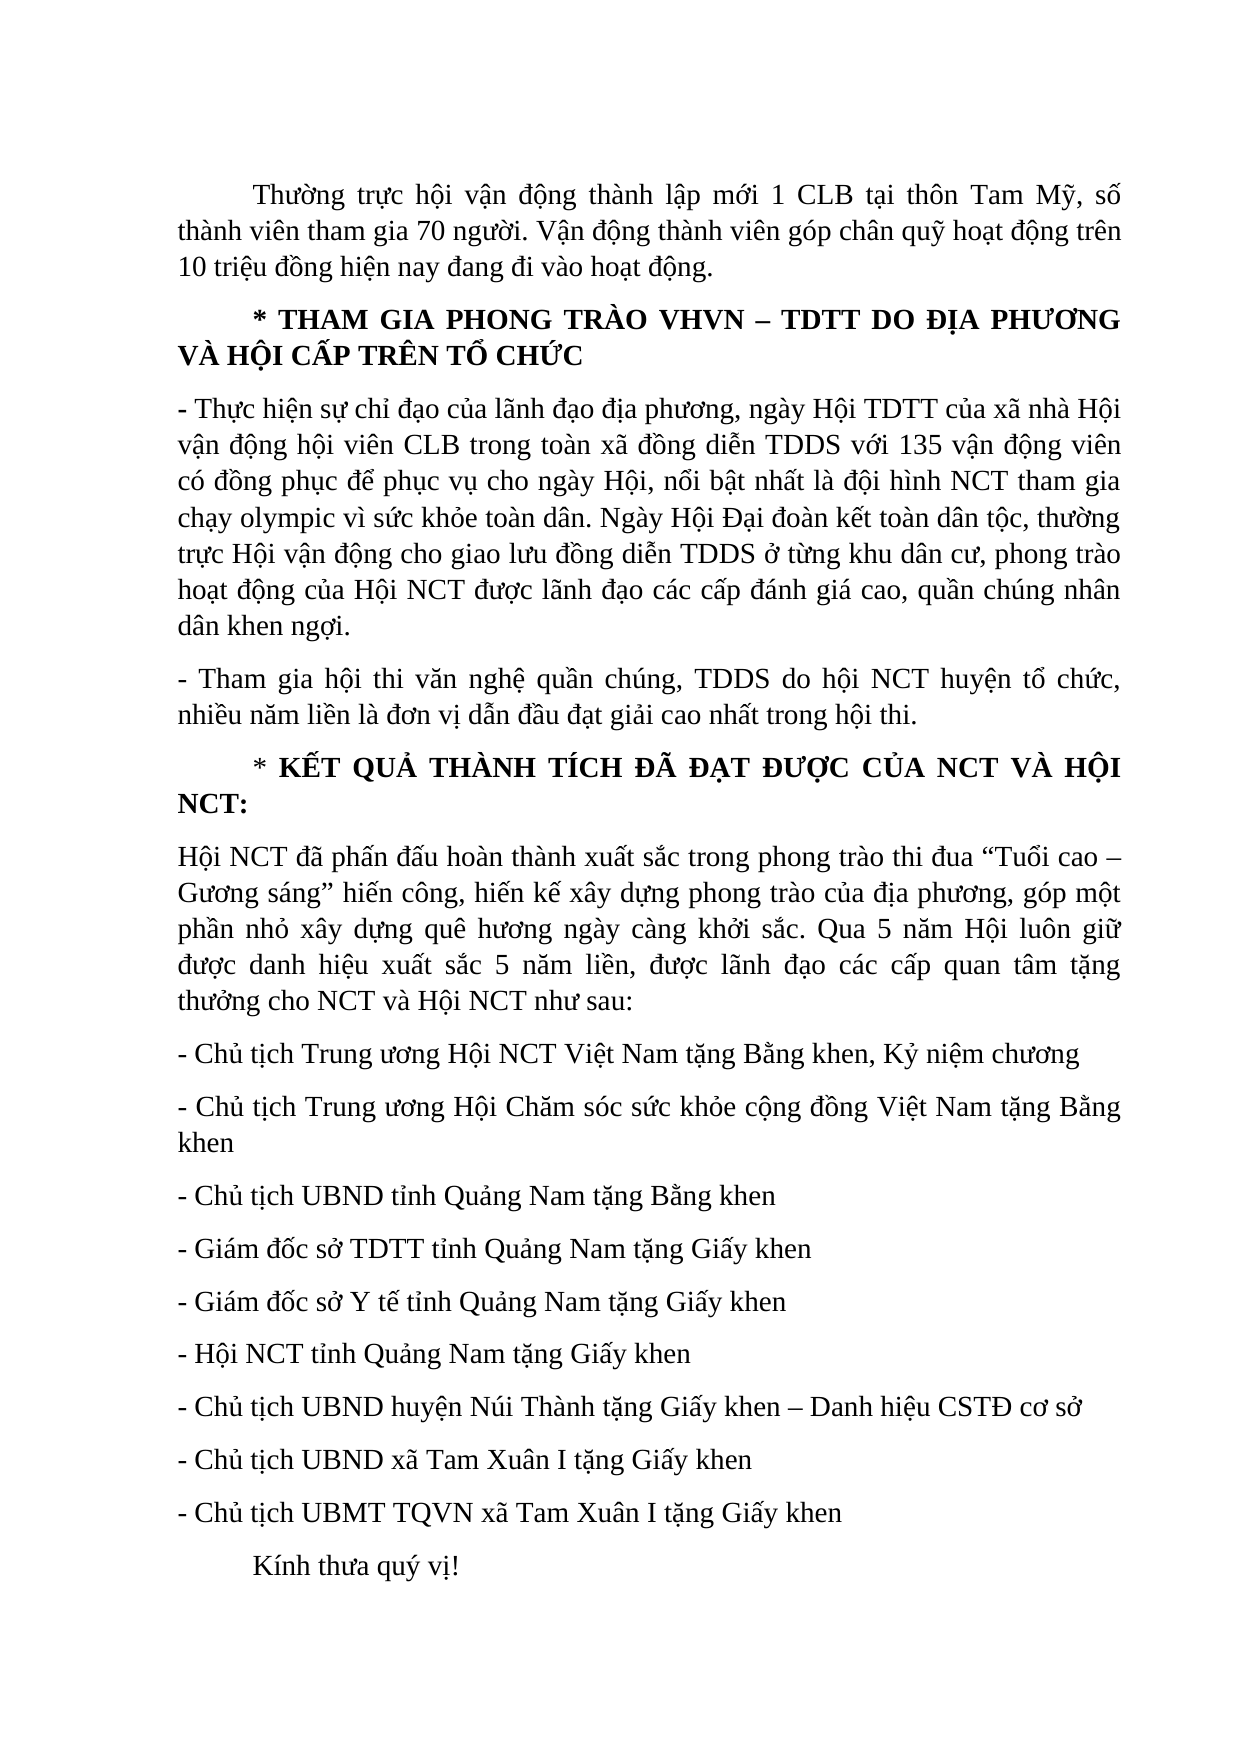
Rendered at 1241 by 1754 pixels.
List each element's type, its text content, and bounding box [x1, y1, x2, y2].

text - Thực hiện sự chỉ đạo của lãnh đạo địa phương, ngày Hội TDTT của xã nhà Hội vận động hội viên CLB trong toàn xã đồng diễn TDDS với 135 vận động viên có đồng phục để phục vụ cho ngày Hội, nổi bật nhất là đội hình NCT tham gia chạy olympic vì sức khỏe toàn dân. Ngày Hội Đại đoàn kết toàn dân tộc, thường trực Hội vận động cho giao lưu đồng diễn TDDS ở từng khu dân cư, phong trào hoạt động của Hội NCT được lãnh đạo các cấp đánh giá cao, quần chúng nhân dân khen ngợi. [177, 391, 1122, 642]
text - Chủ tịch UBND tỉnh Quảng Nam tặng Bằng khen [177, 1178, 1122, 1212]
text Thường trực hội vận động thành lập mới 1 CLB tại thôn Tam Mỹ, số thành viên tham gia 70 người. Vận động thành viên góp chân quỹ hoạt động trên 10 triệu đồng hiện nay đang đi vào hoạt động. [177, 177, 1122, 283]
text - Giám đốc sở TDTT tỉnh Quảng Nam tặng Giấy khen [177, 1231, 1122, 1264]
text - Chủ tịch Trung ương Hội NCT Việt Nam tặng Bằng khen, Kỷ niệm chương [177, 1036, 1122, 1070]
text * THAM GIA PHONG TRÀO VHVN – TDTT DO ĐỊA PHƯƠNG VÀ HỘI CẤP TRÊN TỔ CHỨC [177, 302, 1122, 372]
text - Hội NCT tỉnh Quảng Nam tặng Giấy khen [177, 1336, 1122, 1370]
text - Tham gia hội thi văn nghệ quần chúng, TDDS do hội NCT huyện tổ chức, nhiều năm liền là đơn vị dẫn đầu đạt giải cao nhất trong hội thi. [177, 661, 1122, 731]
text - Chủ tịch Trung ương Hội Chăm sóc sức khỏe cộng đồng Việt Nam tặng Bằng khen [177, 1089, 1122, 1159]
text * KẾT QUẢ THÀNH TÍCH ĐÃ ĐẠT ĐƯỢC CỦA NCT VÀ HỘI NCT: [177, 750, 1122, 819]
text - Chủ tịch UBMT TQVN xã Tam Xuân I tặng Giấy khen [177, 1495, 1122, 1528]
text - Chủ tịch UBND huyện Núi Thành tặng Giấy khen – Danh hiệu CSTĐ cơ sở [177, 1389, 1122, 1423]
text Hội NCT đã phấn đấu hoàn thành xuất sắc trong phong trào thi đua “Tuổi cao – Gương sáng” hiến công, hiến kế xây dựng phong trào của địa phương, góp một phần nhỏ xây dựng quê hương ngày càng khởi sắc. Qua 5 năm Hội luôn giữ được danh hiệu xuất sắc 5 năm liền, được lãnh đạo các cấp quan tâm tặng thưởng cho NCT và Hội NCT như sau: [177, 839, 1122, 1017]
text - Chủ tịch UBND xã Tam Xuân I tặng Giấy khen [177, 1442, 1122, 1476]
text Kính thưa quý vị! [177, 1548, 1122, 1581]
text - Giám đốc sở Y tế tỉnh Quảng Nam tặng Giấy khen [177, 1284, 1122, 1317]
